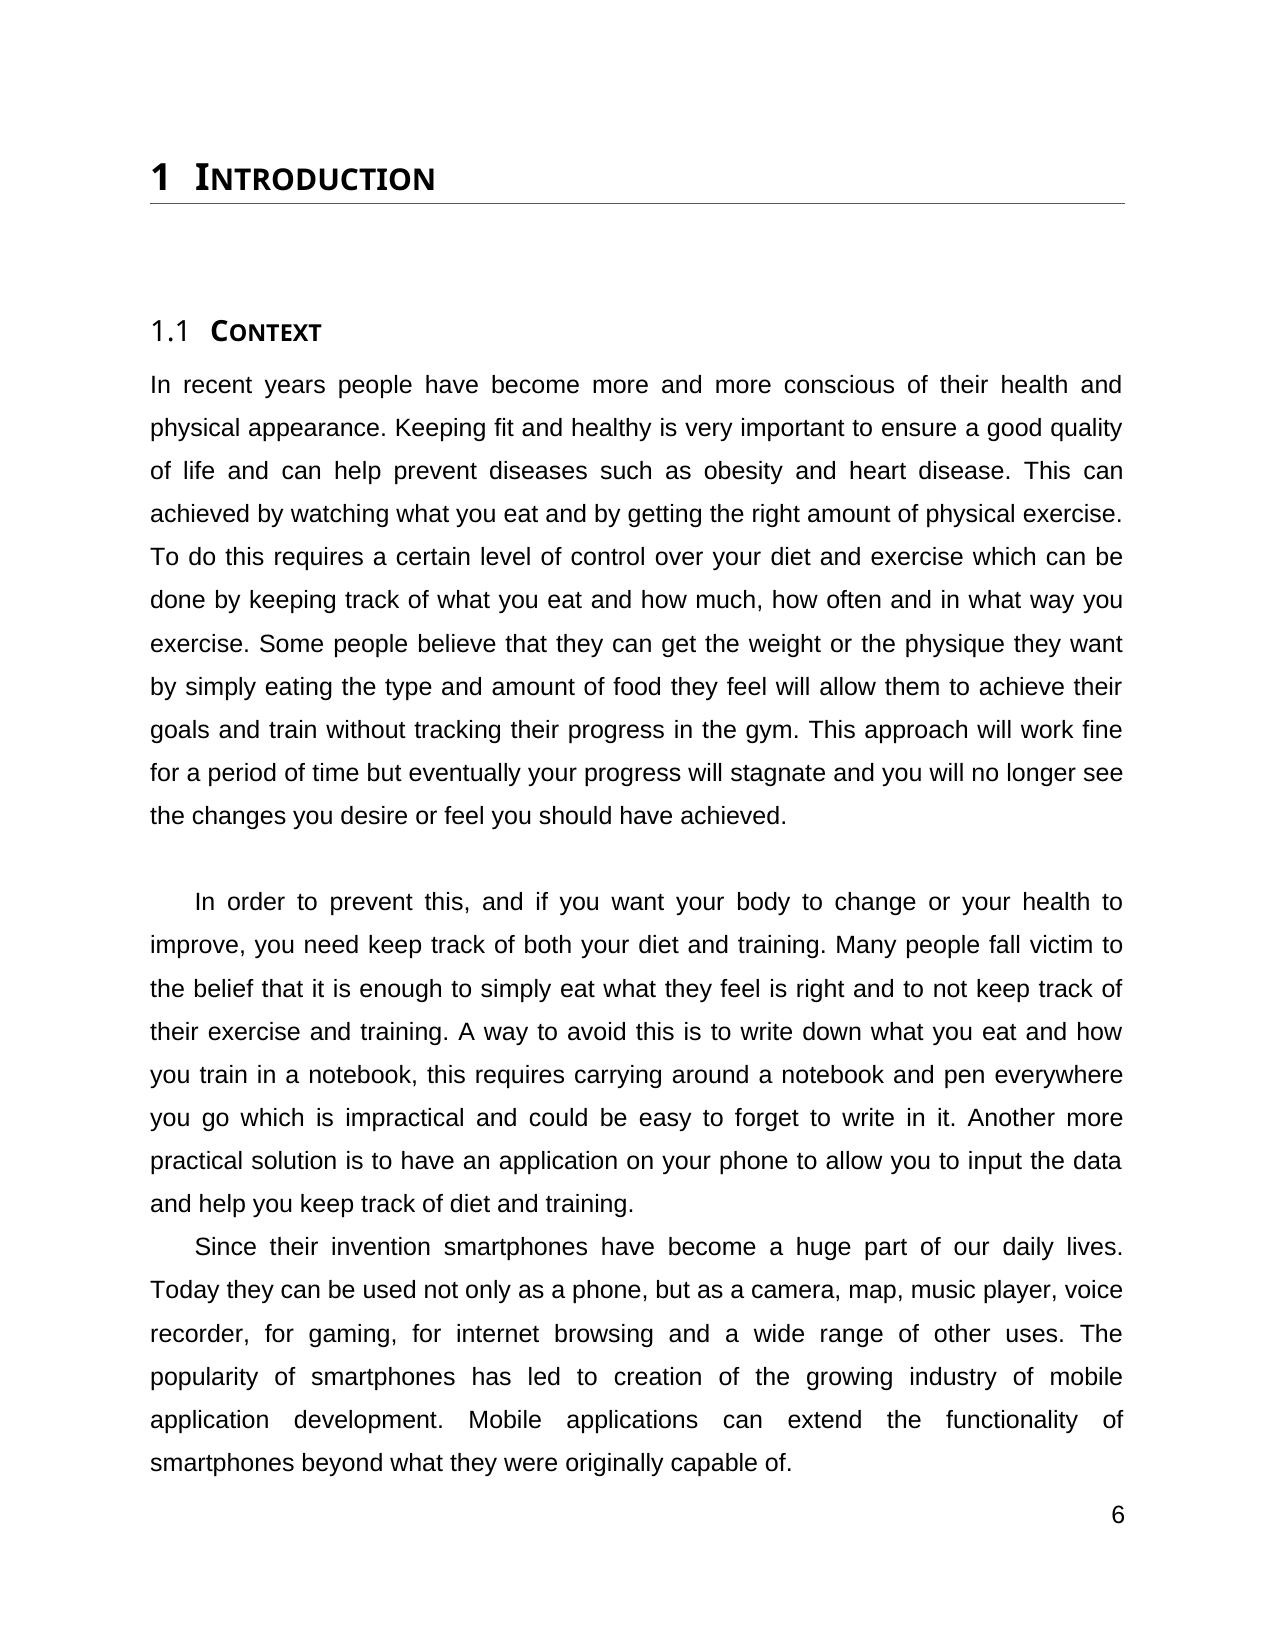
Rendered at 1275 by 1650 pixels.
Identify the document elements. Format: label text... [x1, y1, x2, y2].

text In order to prevent this, and if you want your body to change or your health to improve, you need keep track of both your diet and training. Many people fall victim to the belief that it is enough to simply eat what they feel is right and to not keep track of their exercise and training. A way to avoid this is to write down what you eat and how you train in a notebook, this requires carrying around a notebook and pen everywhere you go which is impractical and could be easy to forget to write in it. Another more practical solution is to have an application on your phone to allow you to input the data and help you keep track of diet and training. [150, 887, 1125, 1218]
text In recent years people have become more and more conscious of their health and physical appearance. Keeping fit and healthy is very important to ensure a good quality of life and can help prevent diseases such as obesity and heart disease. This can achieved by watching what you eat and by getting the right amount of physical exercise. To do this requires a certain level of control over your diet and exercise which can be done by keeping track of what you eat and how much, how often and in what way you exercise. Some people believe that they can get the weight or the physique they want by simply eating the type and amount of food they feel will allow them to achieve their goals and train without tracking their progress in the gym. This approach will work fine for a period of time but eventually your progress will stagnate and you will no longer see the changes you desire or feel you should have achieved. [150, 370, 1125, 830]
text Since their invention smartphones have become a huge part of our daily lives. Today they can be used not only as a phone, but as a camera, map, music player, voice recorder, for gaming, for internet browsing and a wide range of other uses. The popularity of smartphones has led to creation of the growing industry of mobile application development. Mobile applications can extend the functionality of smartphones beyond what they were originally capable of. [150, 1232, 1125, 1477]
subtitle Context [150, 310, 1125, 350]
subtitle Introduction [150, 150, 1125, 203]
